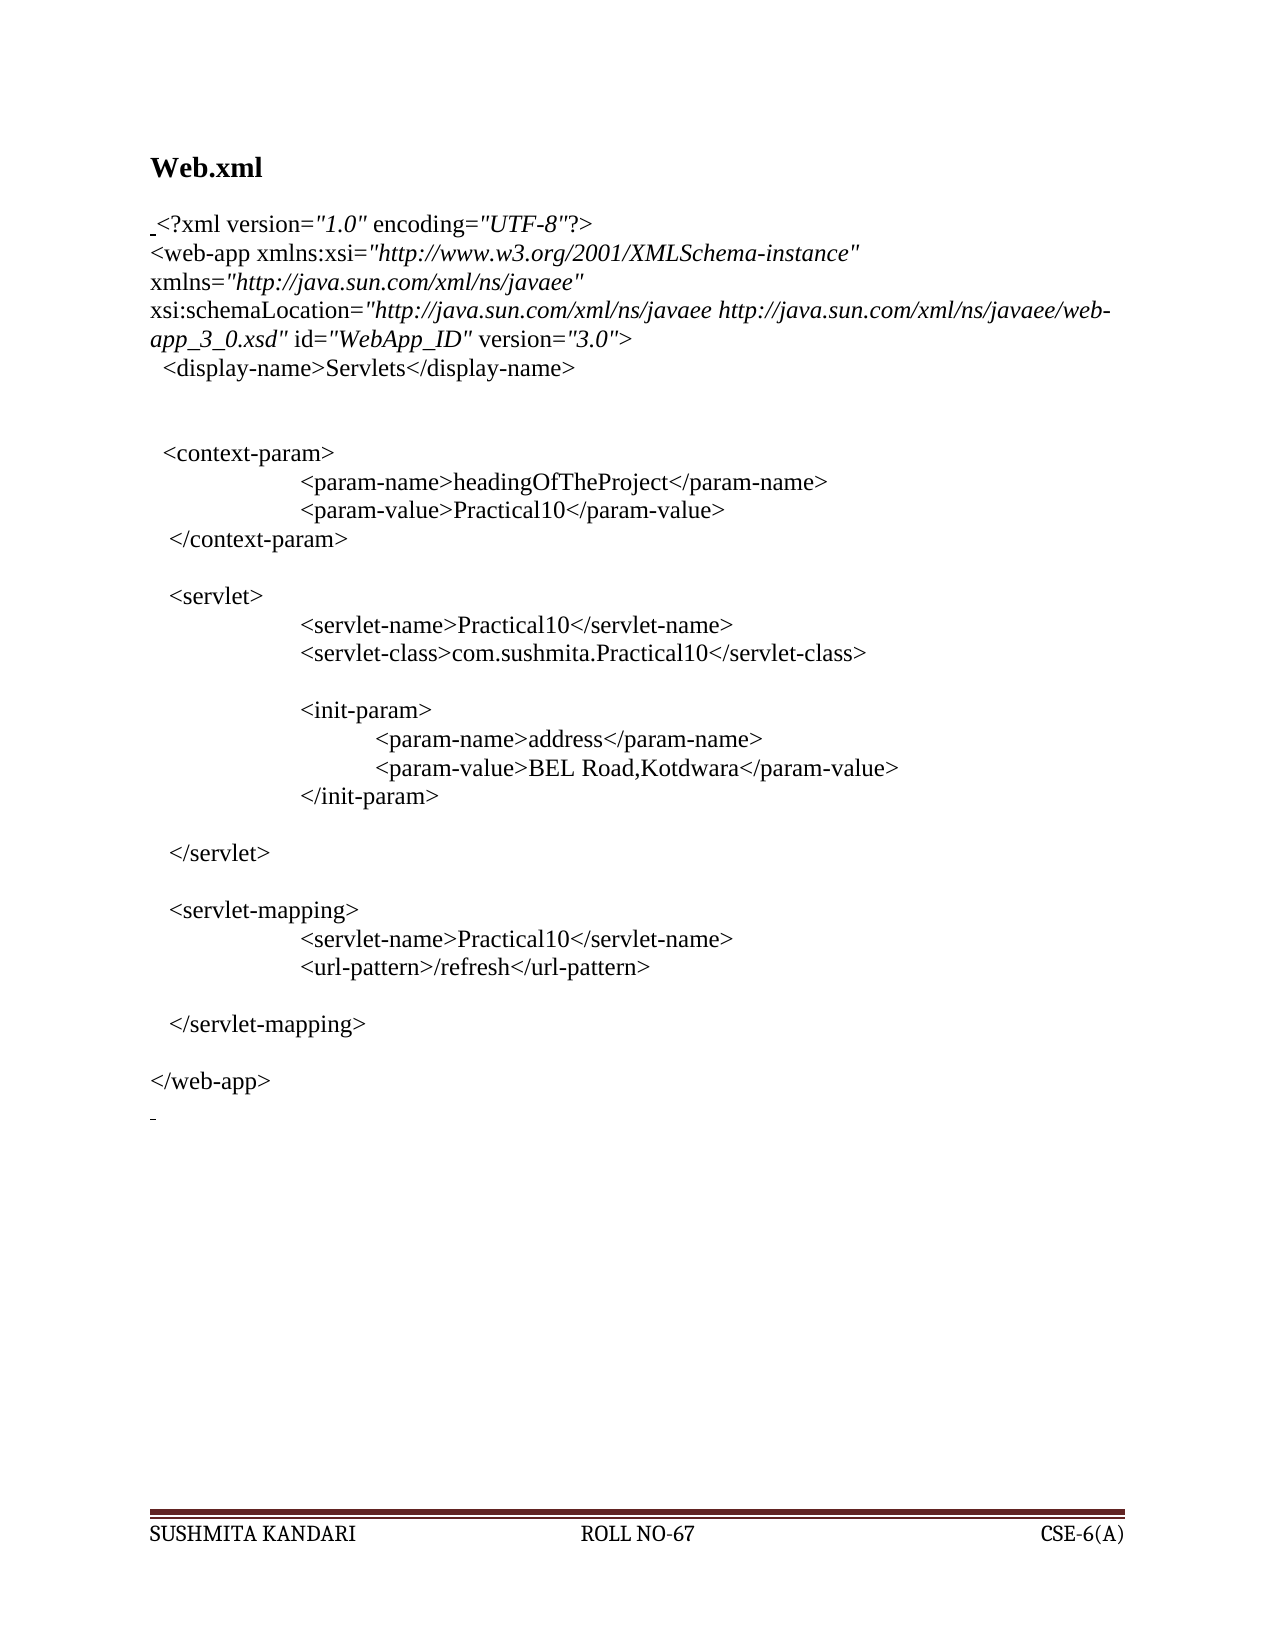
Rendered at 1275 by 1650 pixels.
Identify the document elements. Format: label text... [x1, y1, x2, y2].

text <url-pattern>/refresh</url-pattern> [150, 952, 1125, 981]
text <servlet-class>com.sushmita.Practical10</servlet-class> [150, 638, 1125, 667]
text <param-name>address</param-name> [150, 724, 1125, 753]
text </init-param> [150, 781, 1125, 810]
text <display-name>Servlets</display-name> [150, 353, 1125, 382]
text <context-param> [150, 438, 1125, 467]
text Web.xml [150, 150, 1125, 183]
text <servlet> [150, 581, 1125, 610]
text </servlet> [150, 838, 1125, 867]
text <servlet-name>Practical10</servlet-name> [150, 610, 1125, 638]
text <servlet-mapping> [150, 895, 1125, 924]
text <param-name>headingOfTheProject</param-name> [150, 467, 1125, 495]
text <web-app xmlns:xsi="http://www.w3.org/2001/XMLSchema-instance" xmlns="http://java.sun.com/xml/ns/javaee" xsi:schemaLocation="http://java.sun.com/xml/ns/javaee http://java.sun.com/xml/ns/javaee/web-app_3_0.xsd" id="WebApp_ID" version="3.0"> [150, 238, 1125, 353]
text </servlet-mapping> [150, 1009, 1125, 1038]
text <?xml version="1.0" encoding="UTF-8"?> [150, 209, 1125, 238]
text <param-value>Practical10</param-value> [150, 495, 1125, 524]
text </context-param> [150, 524, 1125, 553]
text </web-app> [150, 1066, 1125, 1095]
text <servlet-name>Practical10</servlet-name> [150, 924, 1125, 952]
text <init-param> [150, 695, 1125, 724]
text <param-value>BEL Road,Kotdwara</param-value> [150, 753, 1125, 781]
